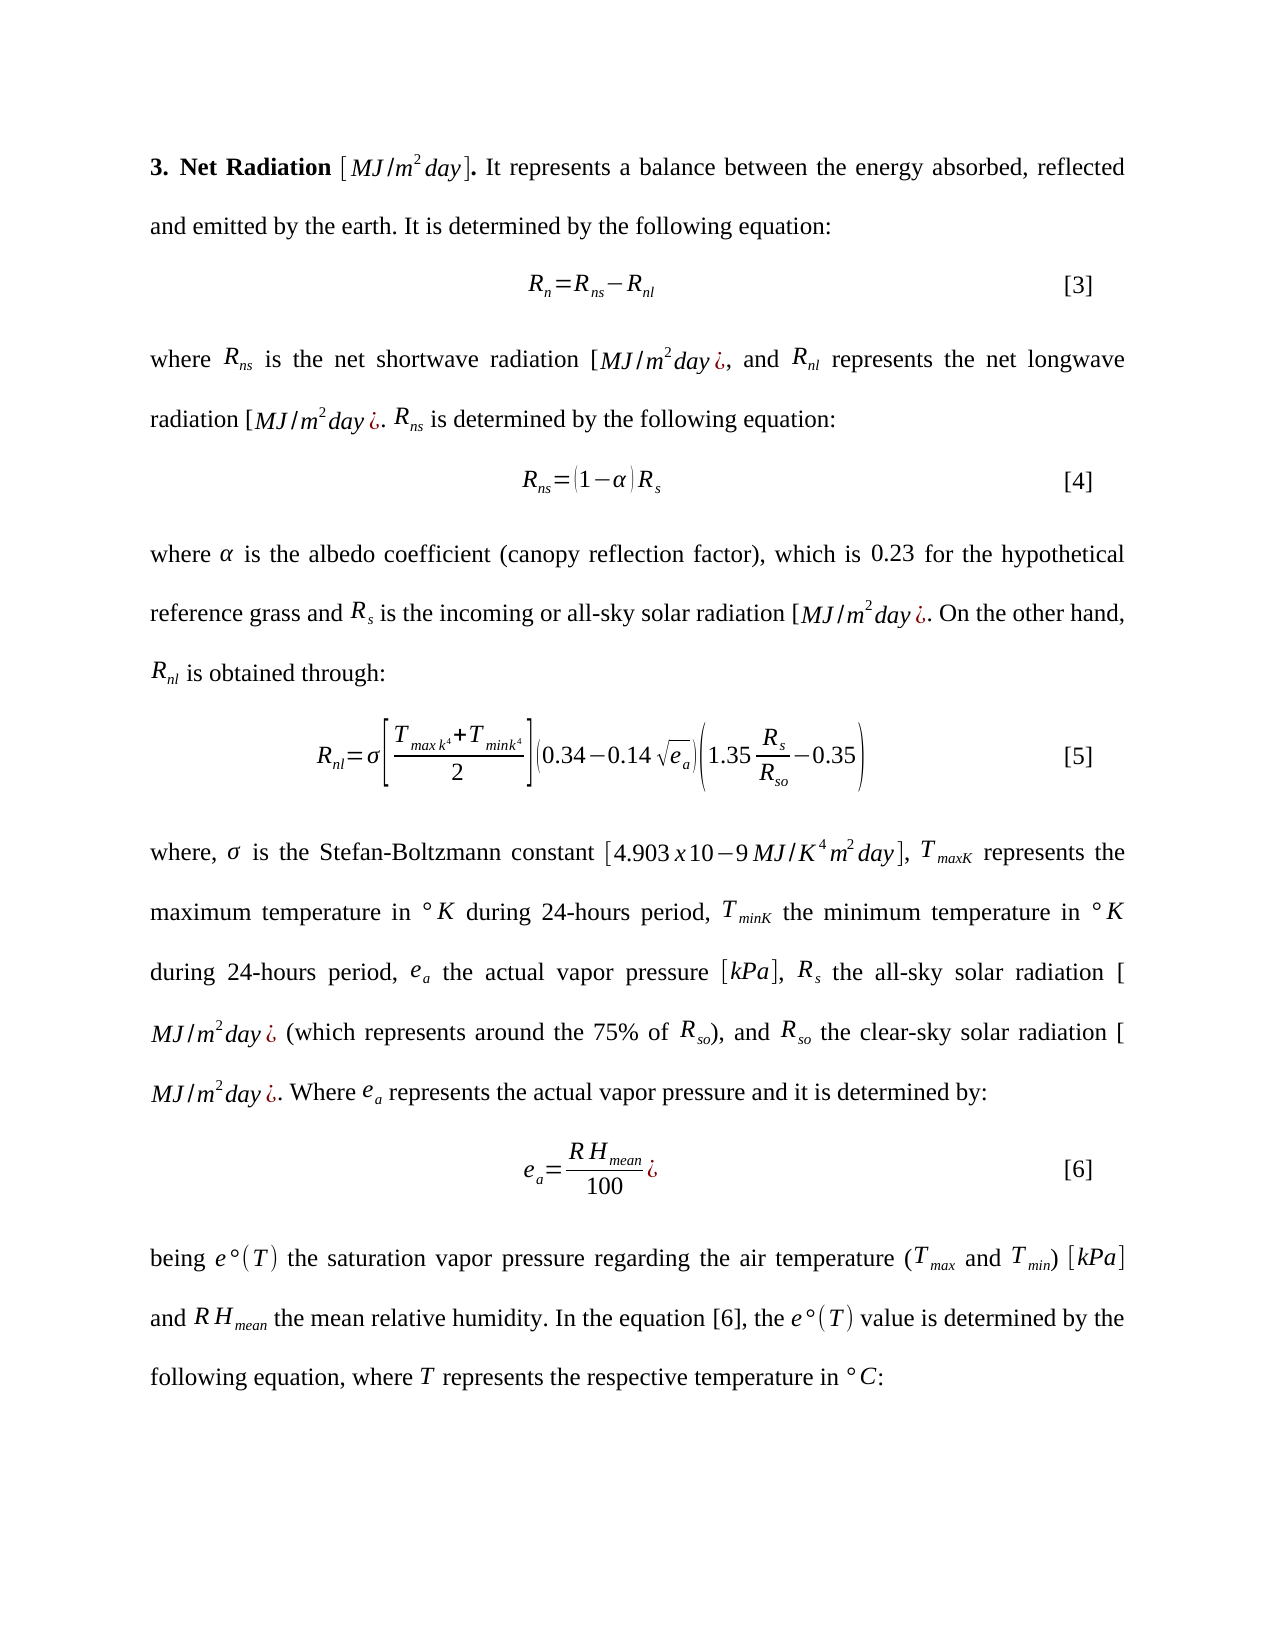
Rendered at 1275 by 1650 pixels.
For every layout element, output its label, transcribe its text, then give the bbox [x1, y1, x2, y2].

list where is the albedo coefficient (canopy reflection factor), which is for the hypothetical reference grass and is the incoming or all-sky solar radiation [. On the other hand, is obtained through: [150, 539, 1125, 688]
list where, is the Stefan-Boltzmann constant , represents the maximum temperature in during 24-hours period, the minimum temperature in during 24-hours period, the actual vapor pressure , the all-sky solar radiation [ (which represents around the 75% of ), and the clear-sky solar radiation [. Where represents the actual vapor pressure and it is determined by: [150, 835, 1125, 1107]
list where is the net shortwave radiation [, and represents the net longwave radiation [. is determined by the following equation: [150, 343, 1125, 434]
list being the saturation vapor pressure regarding the air temperature ( and ) and the mean relative humidity. In the equation [6], the value is determined by the following equation, where represents the respective temperature in : [150, 1242, 1125, 1391]
table_header [151, 269, 1031, 329]
table_header [151, 464, 1031, 526]
table_header [151, 718, 1031, 822]
list Net Radiation . It represents a balance between the energy absorbed, reflected and emitted by the earth. It is determined by the following equation: [150, 150, 1125, 239]
table_header [151, 1137, 1031, 1229]
